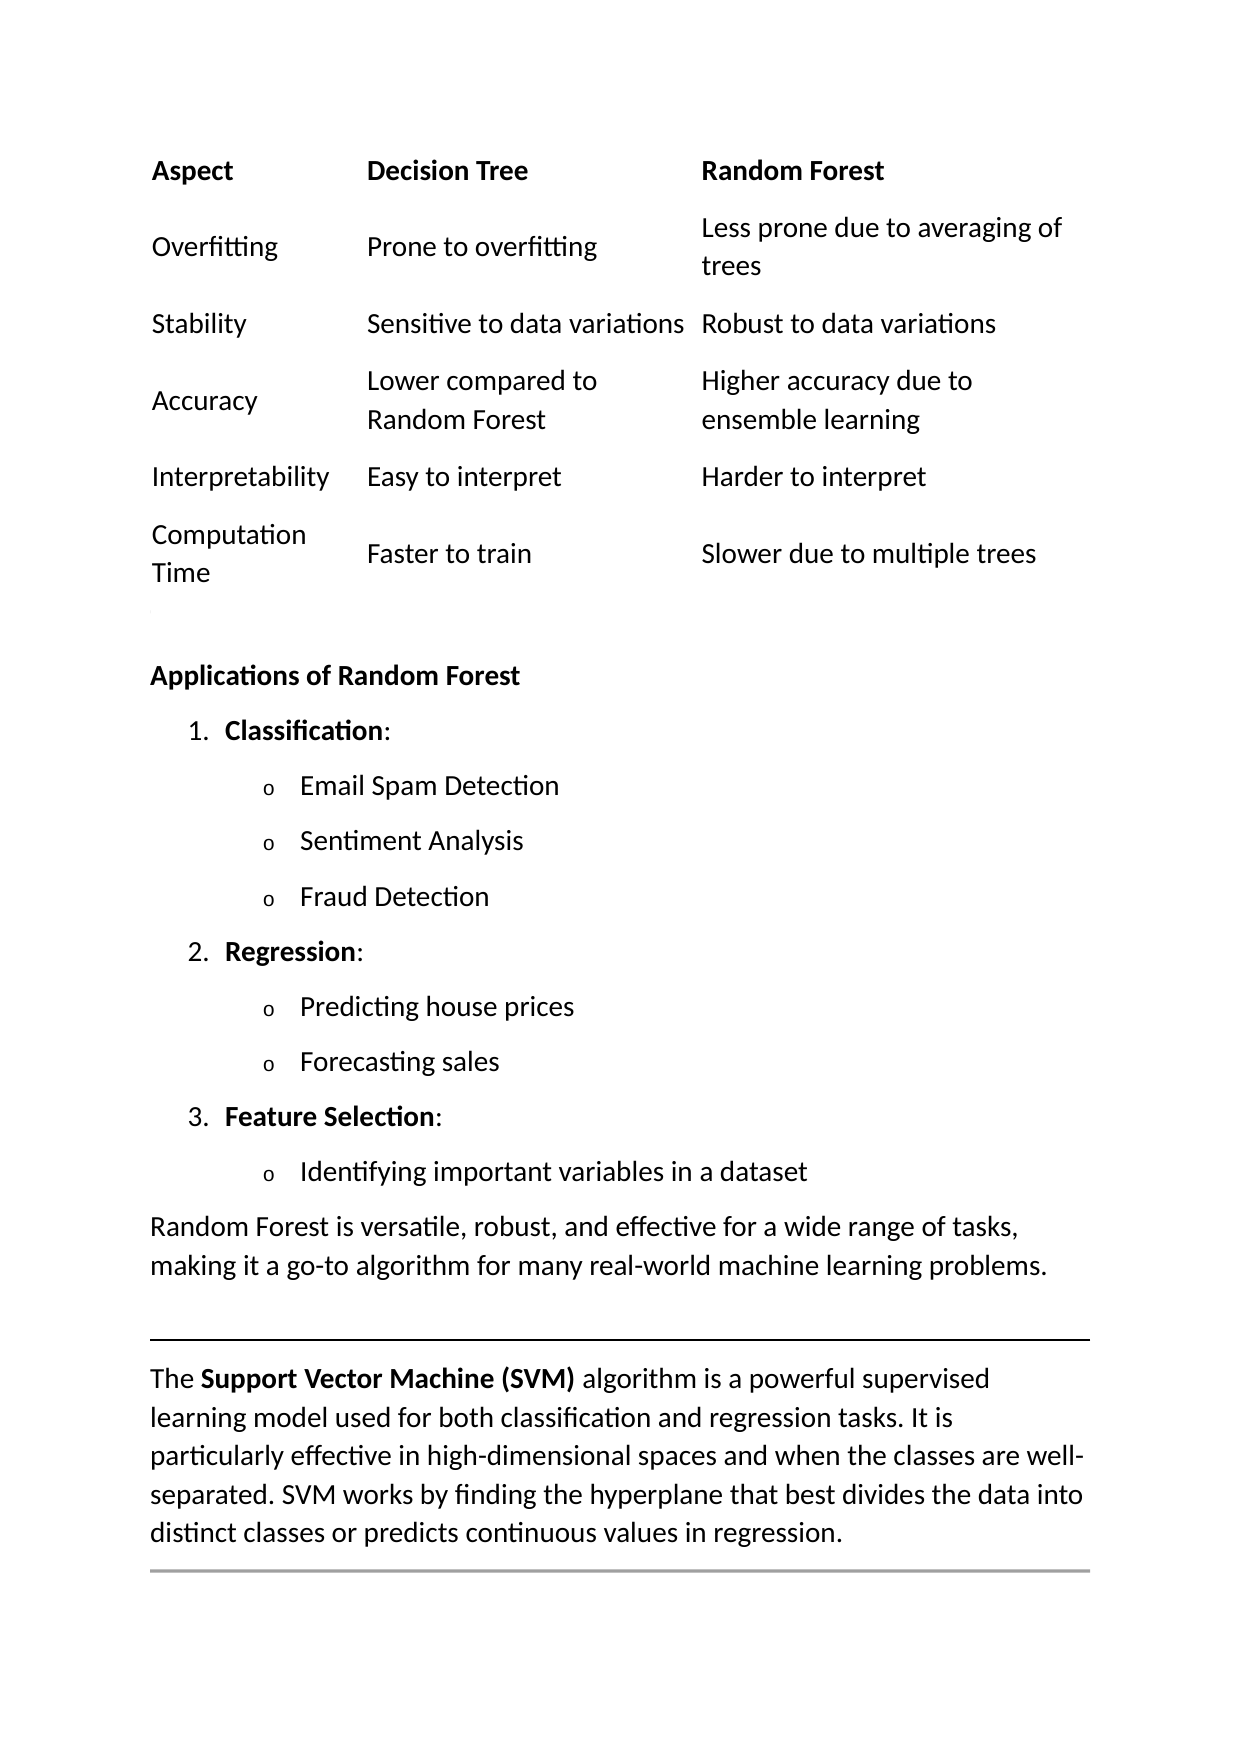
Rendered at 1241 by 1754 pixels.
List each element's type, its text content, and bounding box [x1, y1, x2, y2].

table_cell Stability [150, 304, 365, 361]
text The Support Vector Machine (SVM) algorithm is a powerful supervised learning model used for both classification and regression tasks. It is particularly effective in high-dimensional spaces and when the classes are well-separated. SVM works by finding the hyperplane that best divides the data into distinct classes or predicts continuous values in regression. [150, 1361, 1090, 1550]
table_cell Interpretability [150, 457, 365, 514]
list Feature Selection: [187, 1098, 1090, 1134]
table_cell Accuracy [150, 361, 365, 457]
list Classification: [187, 712, 1090, 748]
list Forecasting sales [262, 1043, 1090, 1078]
table_cell Prone to overfitting [365, 208, 700, 303]
text Random Forest is versatile, robust, and effective for a wide range of tasks, making it a go-to algorithm for many real-world machine learning problems. [150, 1208, 1090, 1282]
table_cell Less prone due to averaging of trees [700, 208, 1090, 303]
table_cell Computation Time [150, 514, 365, 610]
list Regression: [187, 933, 1090, 968]
table_header Decision Tree [365, 150, 700, 207]
table_cell Slower due to multiple trees [700, 514, 1090, 610]
table_cell Overfitting [150, 208, 365, 303]
list Fraud Detection [262, 878, 1090, 913]
text Applications of Random Forest [150, 657, 1090, 693]
table_cell Sensitive to data variations [365, 304, 700, 361]
table_cell Easy to interpret [365, 457, 700, 514]
table_cell Faster to train [365, 514, 700, 610]
list Predicting house prices [262, 988, 1090, 1023]
table_cell Robust to data variations [700, 304, 1090, 361]
table_cell Harder to interpret [700, 457, 1090, 514]
list Sentiment Analysis [262, 822, 1090, 858]
list Identifying important variables in a dataset [262, 1153, 1090, 1189]
table_header Random Forest [700, 150, 1090, 207]
table_header Aspect [150, 150, 365, 207]
list Email Spam Detection [262, 767, 1090, 803]
table_cell Higher accuracy due to ensemble learning [700, 361, 1090, 457]
table_cell Lower compared to Random Forest [365, 361, 700, 457]
